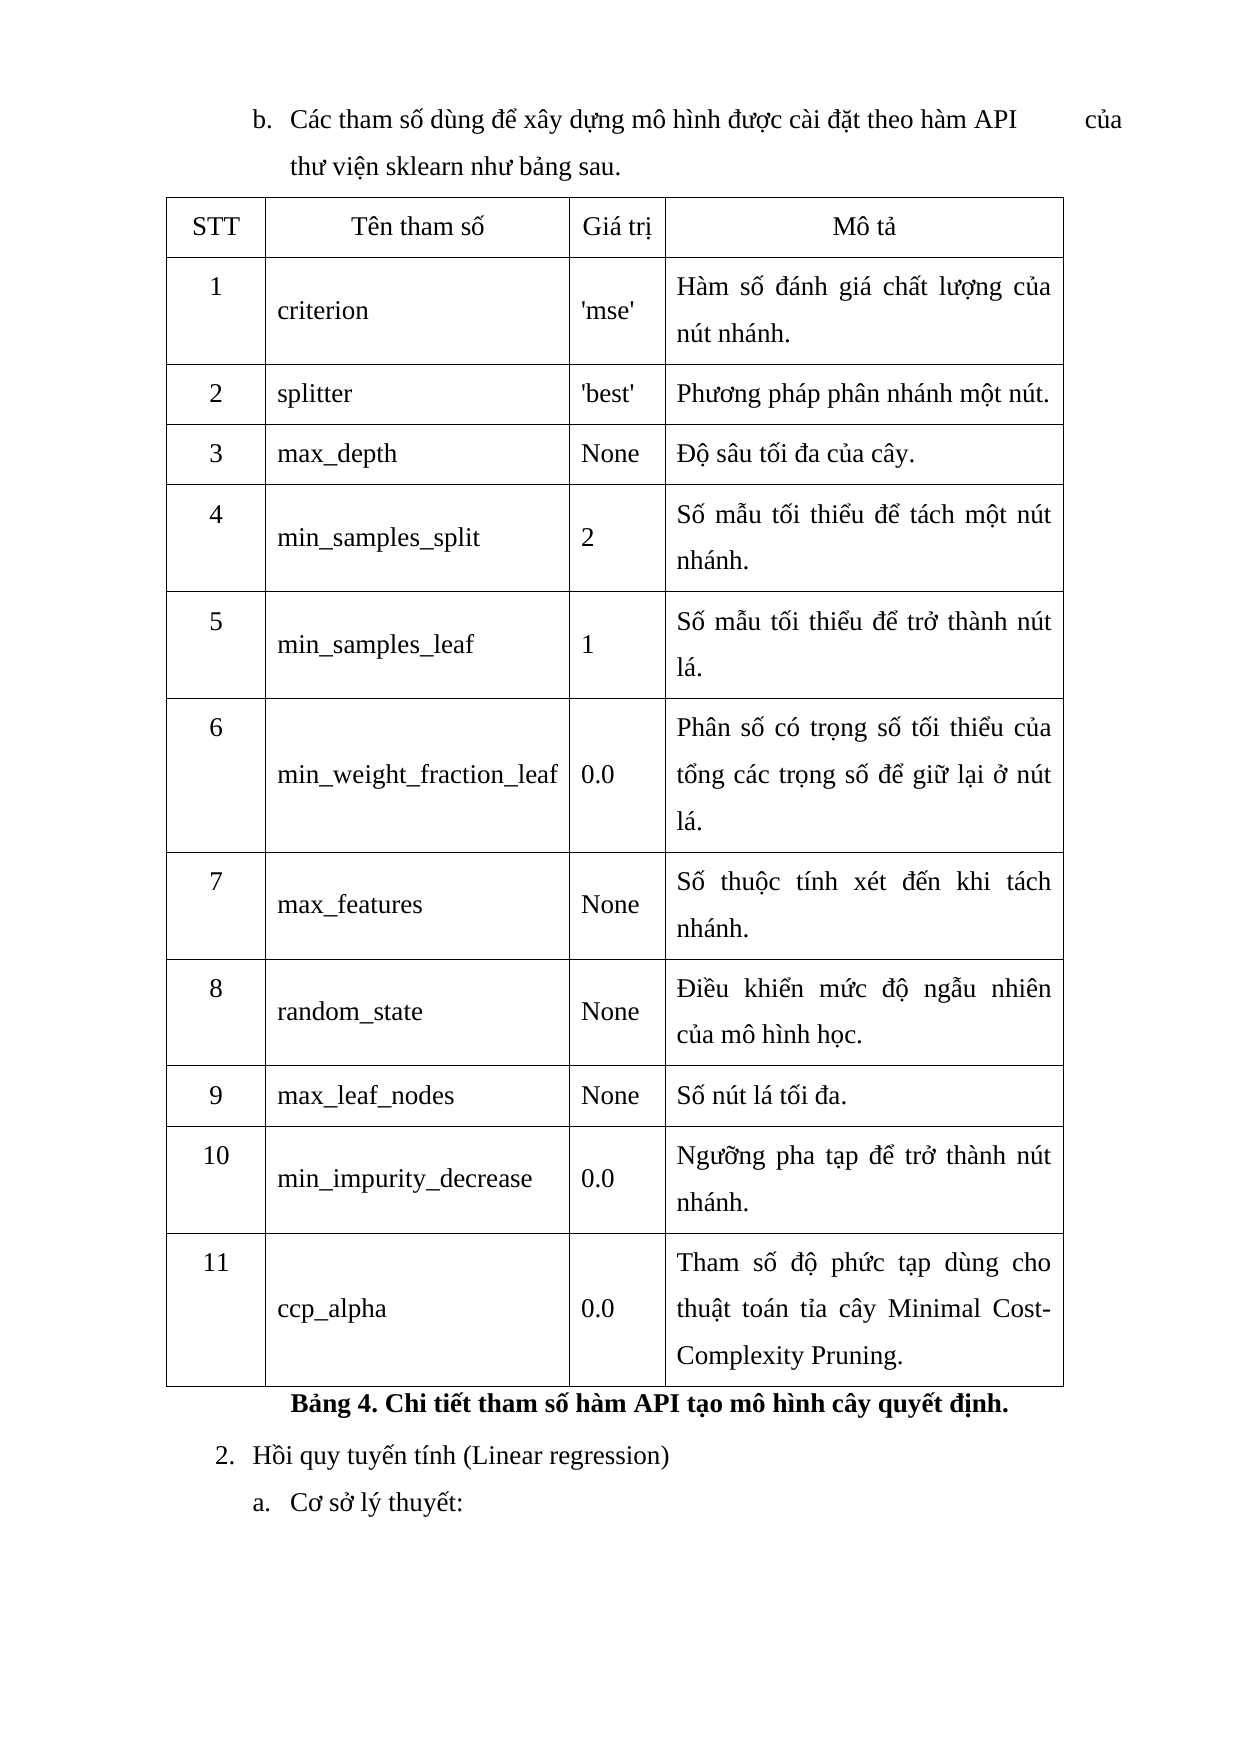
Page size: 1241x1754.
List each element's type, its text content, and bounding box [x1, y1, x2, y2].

table_header Tên tham số [266, 198, 569, 257]
table_cell None [570, 960, 665, 1065]
table_cell min_impurity_decrease [266, 1127, 569, 1232]
table_cell 9 [167, 1066, 265, 1126]
table_cell 8 [167, 960, 265, 1065]
list Các tham số dùng để xây dựng mô hình được cài đặt theo hàm API của thư viện sklearn như bảng sau. [252, 103, 1122, 181]
table_cell Số mẫu tối thiểu để tách một nút nhánh. [666, 485, 1063, 591]
table_cell max_depth [266, 425, 569, 484]
table_cell 0.0 [570, 1234, 665, 1386]
table_cell 11 [167, 1234, 265, 1386]
table_cell Phân số có trọng số tối thiểu của tổng các trọng số để giữ lại ở nút lá. [666, 699, 1063, 852]
table_header STT [167, 198, 265, 257]
table_cell max_leaf_nodes [266, 1066, 569, 1126]
table_cell min_samples_split [266, 485, 569, 591]
table_cell 1 [167, 258, 265, 364]
table_cell min_samples_leaf [266, 592, 569, 698]
table_cell max_features [266, 853, 569, 958]
table_header Giá trị [570, 198, 665, 257]
table_cell Điều khiển mức độ ngẫu nhiên của mô hình học. [666, 960, 1063, 1065]
table_cell 7 [167, 853, 265, 958]
table_cell Số mẫu tối thiểu để trở thành nút lá. [666, 592, 1063, 698]
table_cell Ngưỡng pha tạp để trở thành nút nhánh. [666, 1127, 1063, 1232]
table_cell splitter [266, 365, 569, 424]
table_cell 2 [570, 485, 665, 591]
table_cell None [570, 1066, 665, 1126]
table_cell Số nút lá tối đa. [666, 1066, 1063, 1126]
list Cơ sở lý thuyết: [252, 1486, 1122, 1517]
table_cell 4 [167, 485, 265, 591]
table_cell None [570, 853, 665, 958]
list Hồi quy tuyến tính (Linear regression) [215, 1439, 1122, 1470]
table_cell Tham số độ phức tạp dùng cho thuật toán tỉa cây Minimal Cost-Complexity Pruning. [666, 1234, 1063, 1386]
table_cell 6 [167, 699, 265, 852]
table_header Mô tả [666, 198, 1063, 257]
table_cell 'best' [570, 365, 665, 424]
table_cell Số thuộc tính xét đến khi tách nhánh. [666, 853, 1063, 958]
table_cell ccp_alpha [266, 1234, 569, 1386]
table_cell None [570, 425, 665, 484]
table_cell min_weight_fraction_leaf [266, 699, 569, 852]
table_cell 3 [167, 425, 265, 484]
table_cell 0.0 [570, 1127, 665, 1232]
table_cell 'mse' [570, 258, 665, 364]
table_cell 2 [167, 365, 265, 424]
table_cell criterion [266, 258, 569, 364]
table_cell 1 [570, 592, 665, 698]
table_cell random_state [266, 960, 569, 1065]
table_cell 5 [167, 592, 265, 698]
table_cell Độ sâu tối đa của cây. [666, 425, 1063, 484]
table_cell Phương pháp phân nhánh một nút. [666, 365, 1063, 424]
table_cell 0.0 [570, 699, 665, 852]
table_cell 10 [167, 1127, 265, 1232]
table_cell Hàm số đánh giá chất lượng của nút nhánh. [666, 258, 1063, 364]
